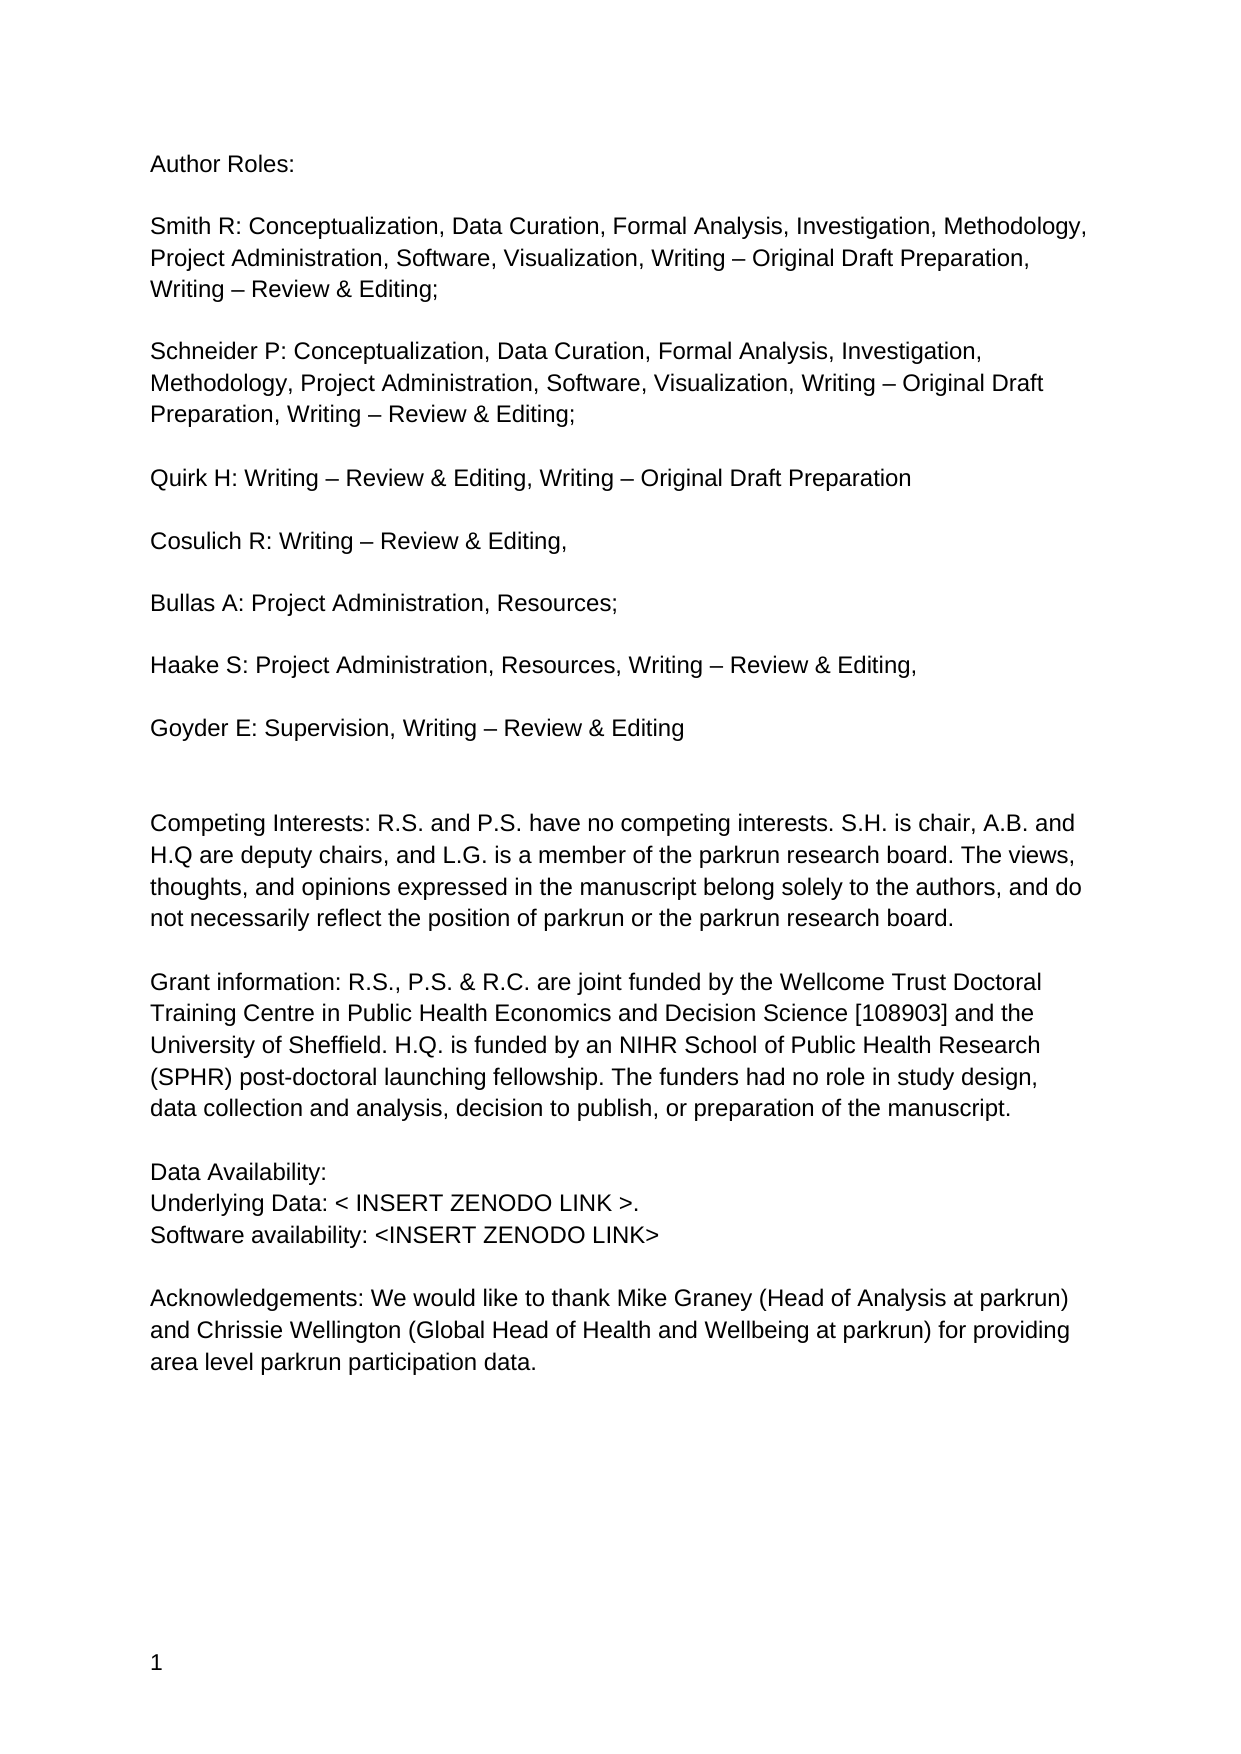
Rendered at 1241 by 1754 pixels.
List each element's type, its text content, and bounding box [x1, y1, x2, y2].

text Schneider P: Conceptualization, Data Curation, Formal Analysis, Investigation, Methodology, Project Administration, Software, Visualization, Writing – Original Draft Preparation, Writing – Review & Editing; [150, 337, 1090, 428]
text Grant information: R.S., P.S. & R.C. are joint funded by the Wellcome Trust Doctoral Training Centre in Public Health Economics and Decision Science [108903] and the University of Sheffield. H.Q. is funded by an NIHR School of Public Health Research (SPHR) post-doctoral launching fellowship. The funders had no role in study design, data collection and analysis, decision to publish, or preparation of the manuscript. [150, 967, 1090, 1122]
text Smith R: Conceptualization, Data Curation, Formal Analysis, Investigation, Methodology, Project Administration, Software, Visualization, Writing – Original Draft Preparation, Writing – Review & Editing; [150, 212, 1090, 303]
text Haake S: Project Administration, Resources, Writing – Review & Editing, [150, 651, 1090, 678]
text Cosulich R: Writing – Review & Editing, [150, 527, 1090, 555]
text Competing Interests: R.S. and P.S. have no competing interests. S.H. is chair, A.B. and H.Q are deputy chairs, and L.G. is a member of the parkrun research board. The views, thoughts, and opinions expressed in the manuscript belong solely to the authors, and do not necessarily reflect the position of parkrun or the parkrun research board. [150, 809, 1090, 932]
text Software availability: <INSERT ZENODO LINK> [150, 1221, 1090, 1248]
text Goyder E: Supervision, Writing – Review & Editing [150, 714, 1090, 742]
text Underlying Data: < INSERT ZENODO LINK >. [150, 1189, 1090, 1217]
text Data Availability: [150, 1157, 1090, 1185]
text Bullas A: Project Administration, Resources; [150, 589, 1090, 617]
text Author Roles: [150, 150, 1090, 178]
text Acknowledgements: We would like to thank Mike Graney (Head of Analysis at parkrun) and Chrissie Wellington (Global Head of Health and Wellbeing at parkrun) for providing area level parkrun participation data. [150, 1284, 1090, 1375]
text Quirk H: Writing – Review & Editing, Writing – Original Draft Preparation [150, 464, 1090, 491]
